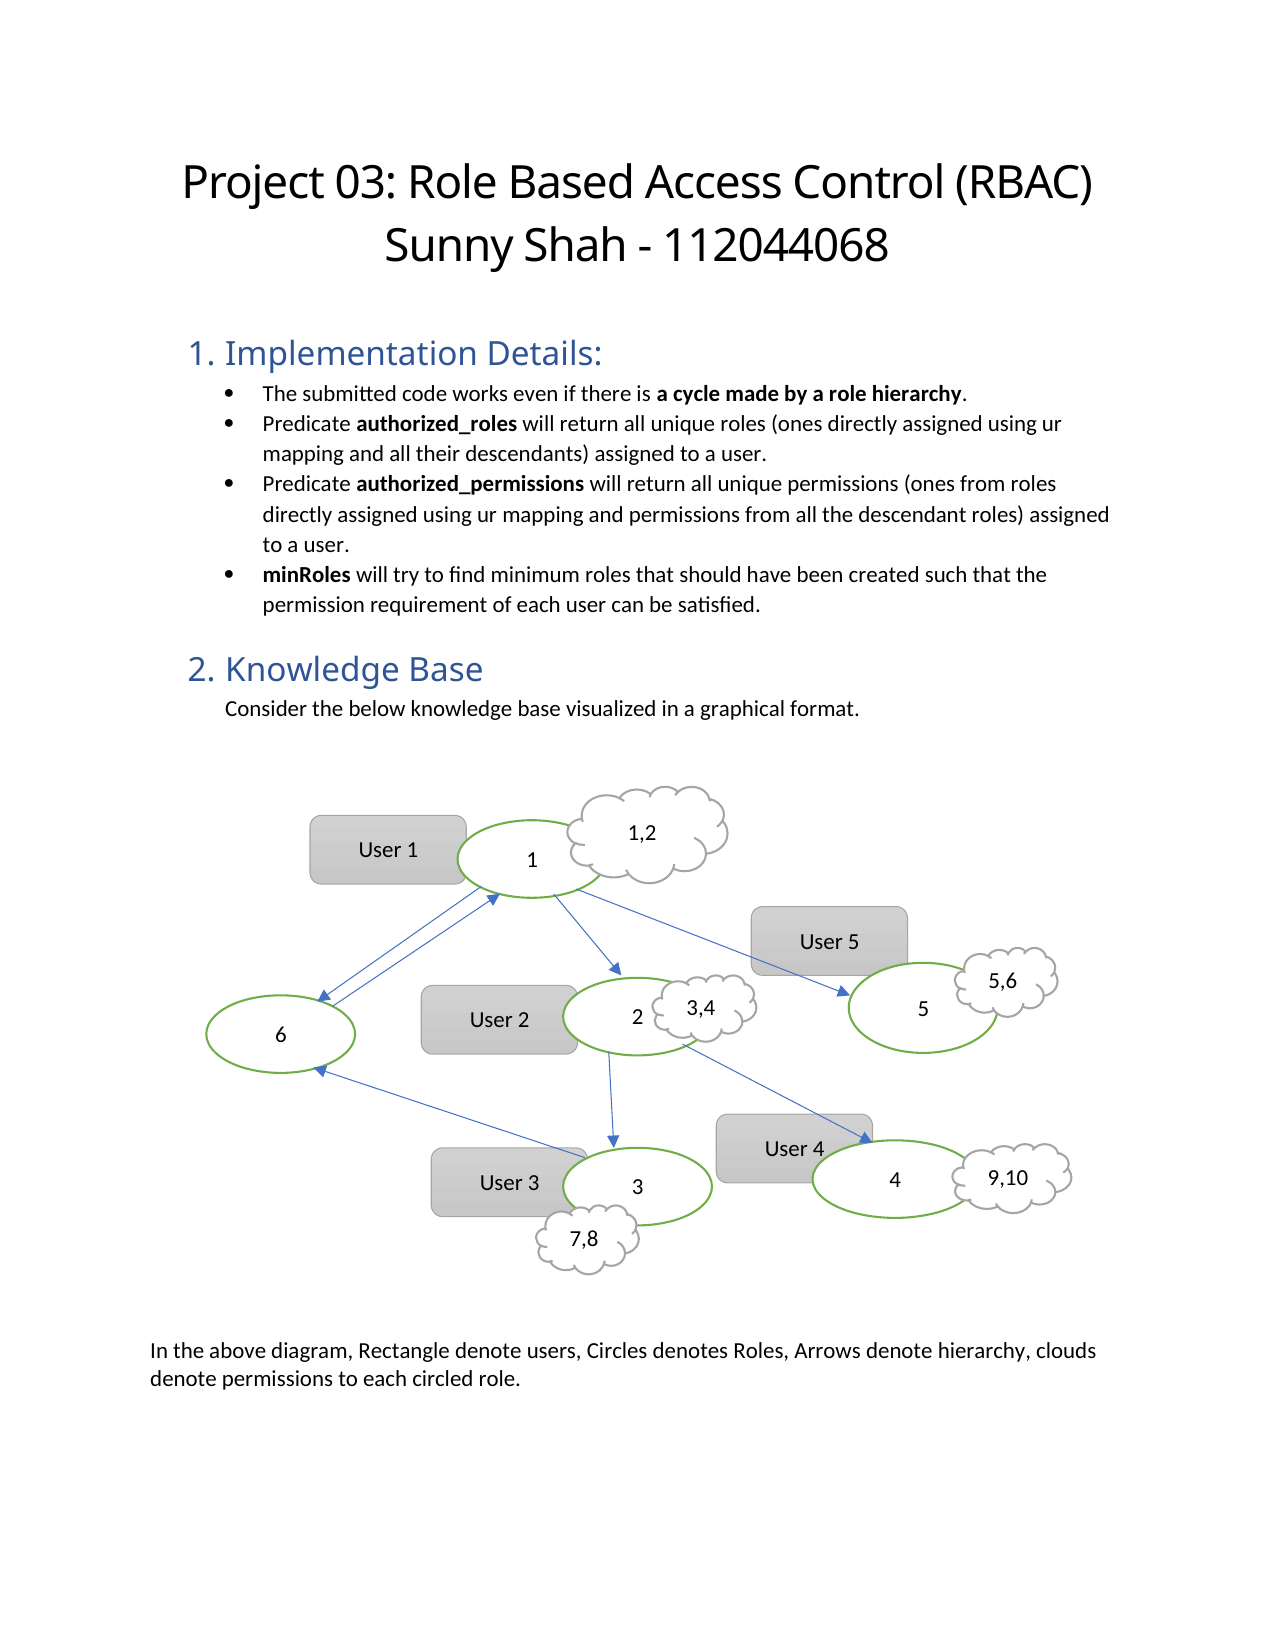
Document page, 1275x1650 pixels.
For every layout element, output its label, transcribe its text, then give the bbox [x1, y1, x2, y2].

subtitle Knowledge Base [187, 646, 1125, 691]
title Sunny Shah - 112044068 [150, 212, 1125, 275]
list Predicate authorized_permissions will return all unique permissions (ones from roles directly assigned using ur mapping and permissions from all the descendant roles) assigned to a user. [225, 469, 1125, 558]
list Predicate authorized_roles will return all unique roles (ones directly assigned using ur mapping and all their descendants) assigned to a user. [225, 409, 1125, 467]
title Project 03: Role Based Access Control (RBAC) [150, 150, 1125, 212]
list Consider the below knowledge base visualized in a graphical format. [225, 694, 1125, 723]
list minRoles will try to find minimum roles that should have been created such that the permission requirement of each user can be satisfied. [225, 560, 1125, 618]
list The submitted code works even if there is a cycle made by a role hierarchy. [225, 379, 1125, 407]
subtitle Implementation Details: [187, 330, 1125, 375]
text In the above diagram, Rectangle denote users, Circles denotes Roles, Arrows denote hierarchy, clouds denote permissions to each circled role. [150, 1337, 1125, 1393]
